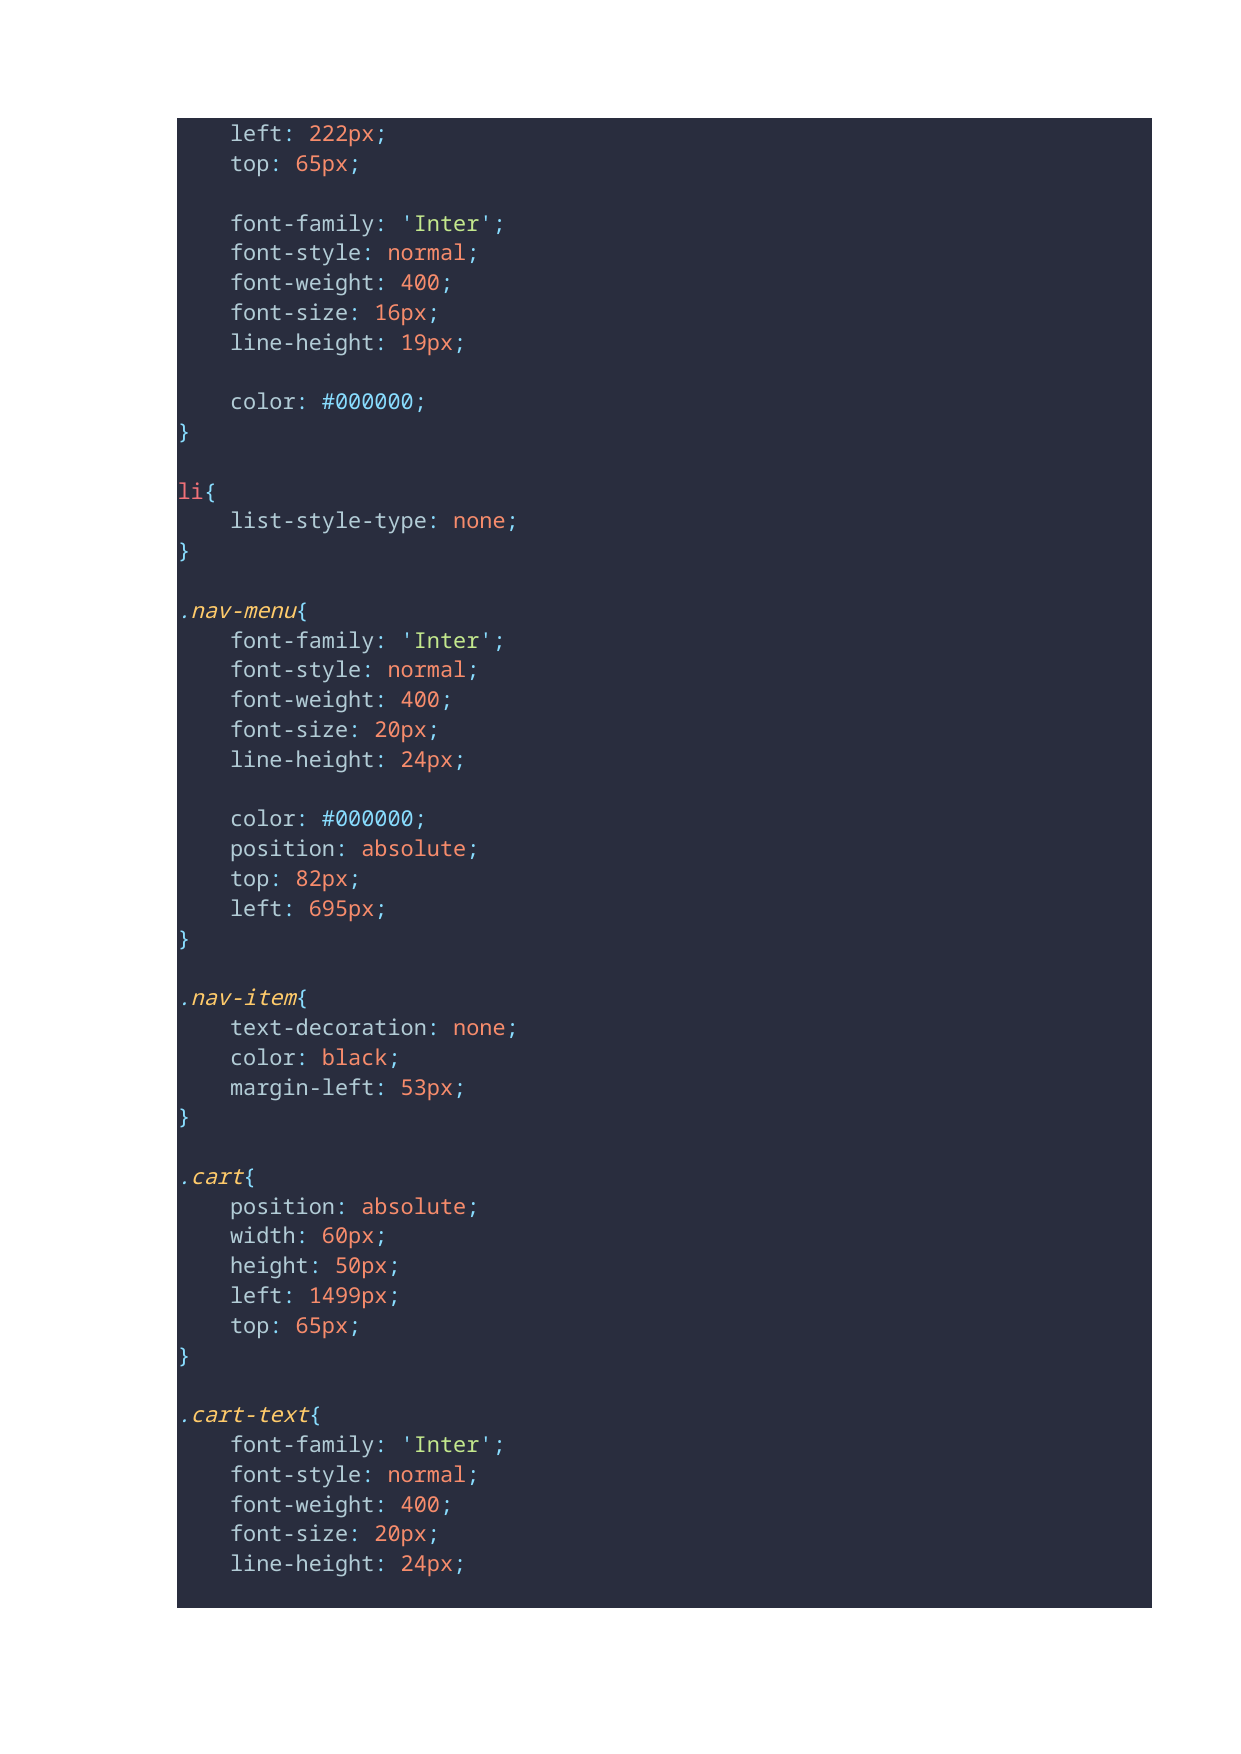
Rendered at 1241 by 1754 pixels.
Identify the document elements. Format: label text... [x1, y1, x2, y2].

text position: absolute; [177, 1191, 1152, 1220]
text list-style-type: none; [177, 505, 1152, 535]
text } [177, 1339, 1152, 1369]
text .cart{ [177, 1161, 1152, 1191]
text height: 50px; [177, 1250, 1152, 1280]
text } [177, 1101, 1152, 1131]
text font-family: 'Inter'; [177, 1429, 1152, 1459]
text left: 1499px; [177, 1280, 1152, 1310]
text .nav-item{ [177, 982, 1152, 1012]
text top: 65px; [177, 1310, 1152, 1339]
text font-weight: 400; [177, 267, 1152, 297]
text font-weight: 400; [177, 1488, 1152, 1518]
text } [177, 416, 1152, 446]
text } [177, 922, 1152, 952]
text font-size: 16px; [177, 297, 1152, 327]
text li{ [177, 476, 1152, 505]
text left: 222px; [177, 118, 1152, 148]
text color: black; [177, 1042, 1152, 1071]
text top: 65px; [177, 148, 1152, 178]
text font-size: 20px; [177, 1518, 1152, 1548]
text text-decoration: none; [177, 1012, 1152, 1042]
text position: absolute; [177, 833, 1152, 863]
text font-style: normal; [177, 654, 1152, 684]
text font-style: normal; [177, 1459, 1152, 1488]
text .cart-text{ [177, 1399, 1152, 1429]
text line-height: 24px; [177, 1548, 1152, 1578]
text line-height: 19px; [177, 327, 1152, 356]
text line-height: 24px; [177, 744, 1152, 773]
text .nav-menu{ [177, 595, 1152, 624]
text } [177, 535, 1152, 565]
text width: 60px; [177, 1220, 1152, 1250]
text left: 695px; [177, 893, 1152, 922]
text font-size: 20px; [177, 714, 1152, 744]
text font-family: 'Inter'; [177, 207, 1152, 237]
text font-style: normal; [177, 237, 1152, 267]
text color: #000000; [177, 386, 1152, 416]
text font-family: 'Inter'; [177, 624, 1152, 654]
text color: #000000; [177, 803, 1152, 833]
text font-weight: 400; [177, 684, 1152, 714]
text top: 82px; [177, 863, 1152, 893]
text margin-left: 53px; [177, 1071, 1152, 1101]
